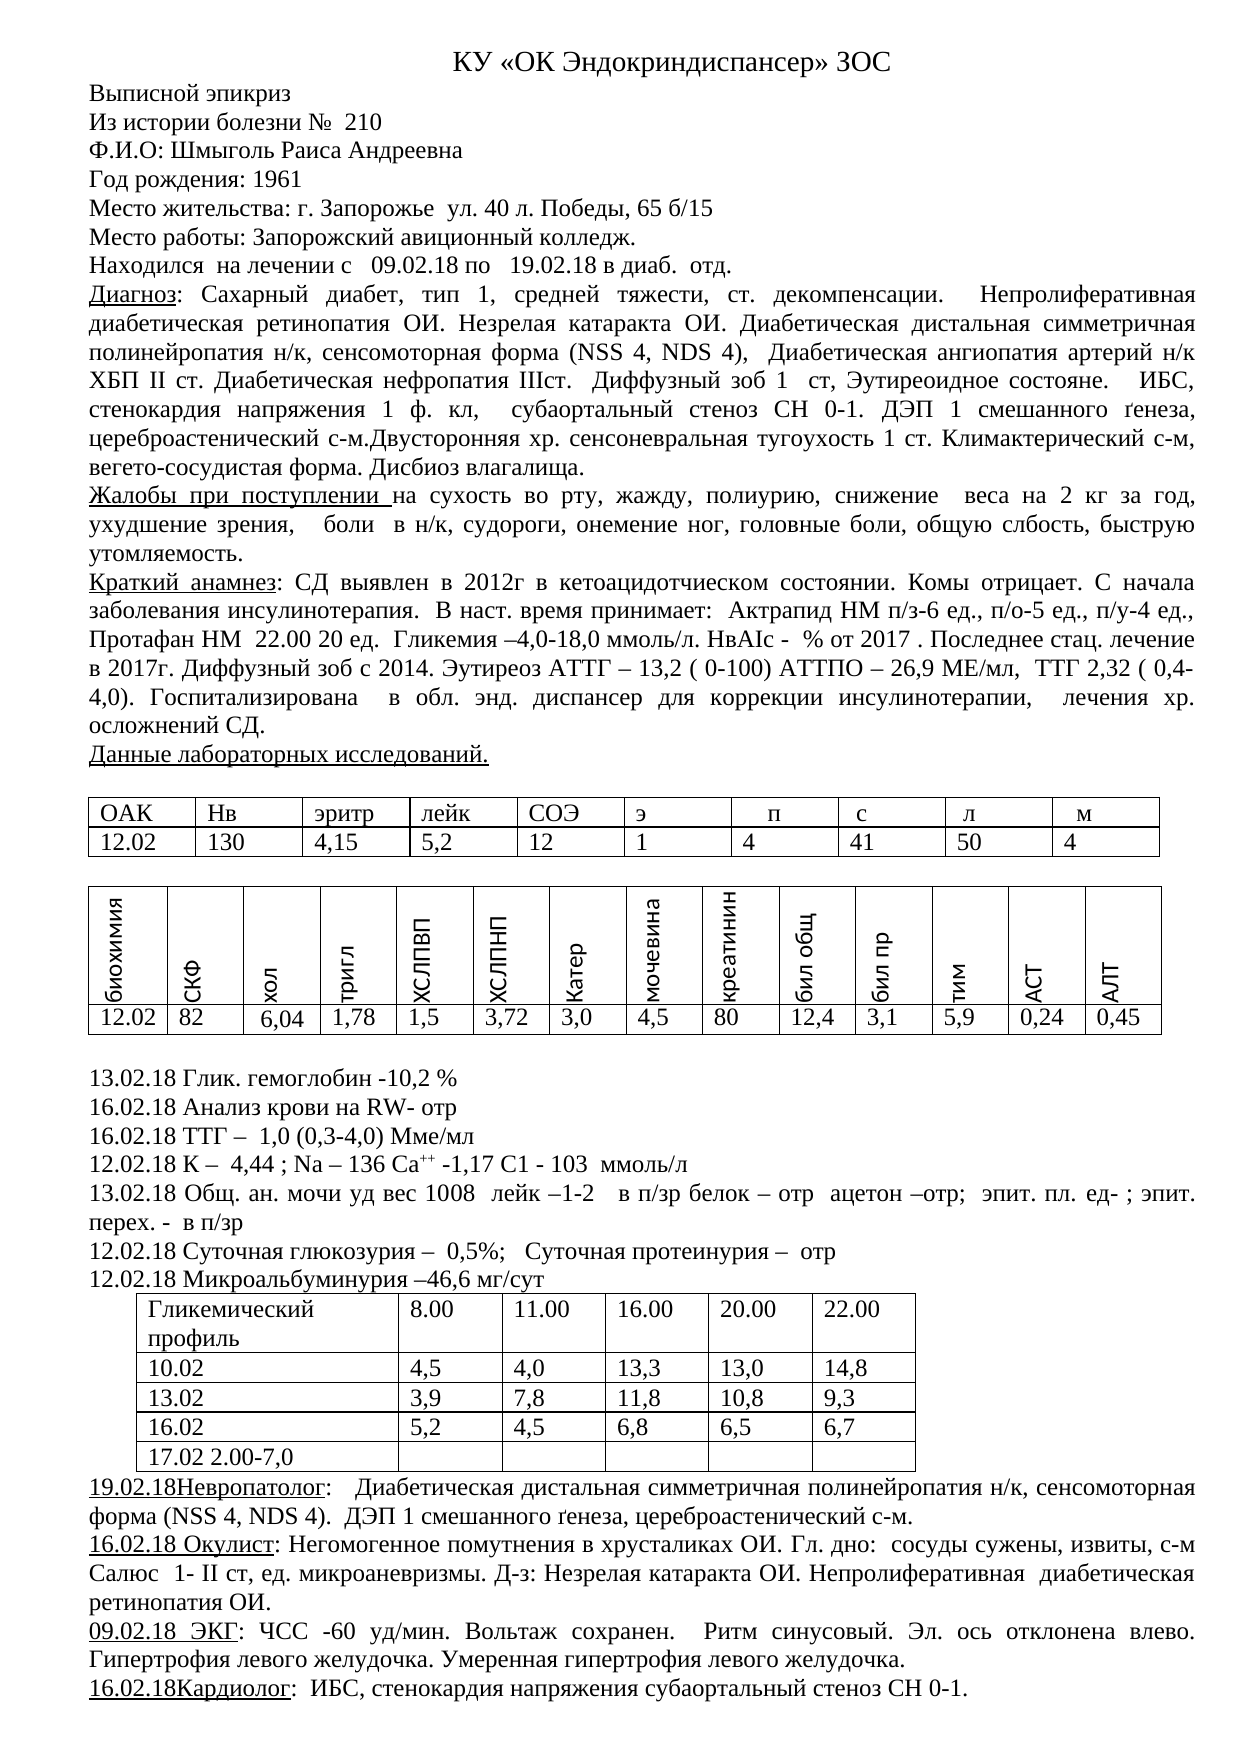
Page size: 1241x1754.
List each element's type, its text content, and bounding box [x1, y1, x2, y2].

table_header с [839, 798, 945, 826]
table_header бил общ [780, 887, 855, 1004]
table_cell 12.02 [89, 1005, 167, 1033]
table_header СКФ [168, 887, 243, 1004]
table_header биохимия [89, 887, 167, 1004]
table_cell 3,9 [399, 1383, 502, 1411]
table_cell 3,0 [550, 1005, 626, 1033]
subtitle Выписной эпикриз [89, 78, 1202, 107]
table_cell 6,7 [813, 1413, 915, 1441]
table_cell 13,3 [606, 1353, 708, 1382]
table_cell [606, 1442, 708, 1471]
table_header м [1053, 798, 1159, 826]
table_header Гликемический профиль [137, 1294, 398, 1352]
subtitle Из истории болезни № 210 [89, 107, 1196, 135]
table_cell 3,1 [856, 1005, 932, 1033]
table_cell 5,2 [399, 1413, 502, 1441]
table_cell 10.02 [137, 1353, 398, 1382]
text 12.02.18 Суточная глюкозурия – 0,5%; Суточная протеинурия – отр [89, 1236, 1196, 1264]
table_header мочевина [627, 887, 702, 1004]
text Год рождения: 1961 [89, 164, 1196, 193]
table_header СОЭ [518, 798, 624, 826]
table_cell 12 [518, 828, 624, 856]
table_cell 17.02 2.00-7,0 [137, 1442, 398, 1471]
table_header лейк [411, 798, 517, 826]
text 16.02.18Кардиолог: ИБС, стенокардия напряжения субаортальный стеноз СН 0-1. [89, 1673, 1196, 1702]
table_cell 4,5 [503, 1413, 605, 1441]
text 16.02.18 Анализ крови на RW- отр [89, 1092, 1196, 1121]
table_cell 1 [625, 828, 731, 856]
table_cell 13,0 [709, 1353, 812, 1382]
table_cell 4,5 [627, 1005, 702, 1033]
text 16.02.18 Окулист: Гл. дно: сосуды сужены, извиты, с-м Салюс 1- II ст, ед. микроаневризмы. Д-з: Незрелая катаракта ОИ. Непролиферативная диабетическая ретинопатия ОИ. [89, 1529, 1196, 1616]
table_cell 6,5 [709, 1413, 812, 1441]
subtitle Ф.И.О: Шмыголь Раиса Андреевна [89, 135, 1196, 164]
table_header ХСЛПВП [397, 887, 473, 1004]
text на лечении с 09.02.18 по 19.02.18 в отд. [89, 250, 1196, 279]
table_cell [503, 1442, 605, 1471]
table_cell 4,15 [303, 828, 409, 856]
table_cell 4 [732, 828, 838, 856]
table_header п [732, 798, 838, 826]
table_cell 12,4 [780, 1005, 855, 1033]
table_header тим [933, 887, 1008, 1004]
subtitle 13.02.18 Общ. ан. мочи уд вес 1008 лейк –1-2 в п/зр белок – отр ацетон –отр; эпит. пл. ед- ; эпит. перех. - в п/зр [89, 1178, 1196, 1236]
table_cell 50 [946, 828, 1052, 856]
table_cell 7,8 [503, 1383, 605, 1411]
table_cell 4,5 [399, 1353, 502, 1382]
table_header ХСЛПНП [474, 887, 549, 1004]
table_header 11.00 [503, 1294, 605, 1352]
text Краткий анамнез: СД выявлен в 2012г в кетоацидотчиеском состоянии. Комы отрицает. С начала заболевания В наст. время принимает: Актрапид НМ п/з-6 ед., п/о-5 ед., п/у-4 ед., Протафан НМ 22.00 20 ед. Гликемия –4,0-18,0 ммоль/л. НвАIс - % от 2017 . Последнее стац. лечение в 2017г. Диффузный зоб с 2014. Эутиреоз АТТГ – 13,2 ( 0-100) АТТПО – 26,9 МЕ/мл, ТТГ 2,32 ( 0,4-4,0). Госпитализирована в обл. энд. диспансер для коррекции инсулинотерапии, лечения хр. осложнений СД. [89, 567, 1196, 739]
table_header 20.00 [709, 1294, 812, 1352]
table_cell 1,5 [397, 1005, 473, 1033]
table_cell 9,3 [813, 1383, 915, 1411]
table_cell 3,72 [474, 1005, 549, 1033]
table_cell 4 [1053, 828, 1159, 856]
table_header АСТ [1009, 887, 1085, 1004]
text Место работы: Запорожский авиционный колледж. [89, 222, 1196, 250]
table_header 8.00 [399, 1294, 502, 1352]
table_cell 0,24 [1009, 1005, 1085, 1033]
table_header Катер [550, 887, 626, 1004]
table_header АЛТ [1086, 887, 1161, 1004]
table_header ОАК [89, 798, 195, 826]
text 19.02.18Невропатолог: Диабетическая дистальная симметричная полинейропатия н/к, сенсомоторная форма (NSS 4, NDS 4). ДЭП 1 смешанного ґенеза, цереброастенический с-м. [89, 1472, 1196, 1529]
table_cell [813, 1442, 915, 1471]
table_cell 13.02 [137, 1383, 398, 1411]
text Данные лабораторных исследований. [89, 739, 1196, 768]
table_cell 5,2 [411, 828, 517, 856]
table_header э [625, 798, 731, 826]
table_cell 11,8 [606, 1383, 708, 1411]
table_cell 10,8 [709, 1383, 812, 1411]
table_header хол [244, 887, 320, 1004]
table_cell [709, 1442, 812, 1471]
table_header эритр [303, 798, 409, 826]
table_header 16.00 [606, 1294, 708, 1352]
table_cell 14,8 [813, 1353, 915, 1382]
text Место жительства: г. Запорожье ул. 40 л. Победы, 65 б/15 [89, 193, 1196, 222]
table_cell 6,8 [606, 1413, 708, 1441]
table_cell 80 [703, 1005, 779, 1033]
text 12.02.18 К – 4,44 ; Nа – 136 Са++ -1,17 С1 - 103 ммоль/л [89, 1149, 1196, 1178]
text 09.02.18 ЭКГ: ЧСС -60 уд/мин. Вольтаж Ритм синусовый. Эл. ось отклонена влево. Гипертрофия левого желудочка. Умеренная гипертрофия левого желудочка. [89, 1616, 1196, 1673]
table_cell 82 [168, 1005, 243, 1033]
table_cell 12.02 [89, 828, 195, 856]
table_header 22.00 [813, 1294, 915, 1352]
table_cell 5,9 [933, 1005, 1008, 1033]
table_cell 1,78 [321, 1005, 396, 1033]
text Жалобы при поступлении на сухость во рту, жажду, полиурию, веса на 2 кг за год, ухудшение зрения, боли в н/к, судороги, онемение ног, головные боли, общую слбость, быструю утомляемость. [89, 480, 1196, 567]
text 16.02.18 ТТГ – 1,0 (0,3-4,0) Мме/мл [89, 1121, 1196, 1149]
table_header креатинин [703, 887, 779, 1004]
text 13.02.18 Глик. гемоглобин -10,2 % [89, 1063, 1196, 1092]
table_header тригл [321, 887, 396, 1004]
table_header Нв [196, 798, 302, 826]
text Диагноз: Сахарный диабет, тип 1, ст. Непролиферативная диабетическая ретинопатия . Незрелая катаракта . Диабетическая дистальная симметричная полинейропатия н/к, сенсомоторная форма (NSS 4, NDS 4), Диабетическая ангиопатия артерий н/к ХБП II ст. Диабетическая нефропатия IIIст. Диффузный зоб 1 ст, Эутиреоидное состояне. ИБС, стенокардия напряжения 1 ф. кл, субаортальный стеноз СН 0-1. ДЭП 1 смешанного ґенеза, цереброастенический с-м.Двусторонняя хр. сенсоневральная тугоухость 1 ст. Климактерический с-м, вегето-сосудистая форма. Дисбиоз влагалища. [89, 279, 1196, 480]
table_cell 6,04 [244, 1005, 320, 1033]
table_cell 16.02 [137, 1413, 398, 1441]
subtitle 12.02.18 Микроальбуминурия –46,6 мг/сут [89, 1264, 1196, 1293]
table_cell 130 [196, 828, 302, 856]
table_cell 0,45 [1086, 1005, 1161, 1033]
table_cell 4,0 [503, 1353, 605, 1382]
table_cell [399, 1442, 502, 1471]
table_cell 41 [839, 828, 945, 856]
table_header л [946, 798, 1052, 826]
table_header бил пр [856, 887, 932, 1004]
